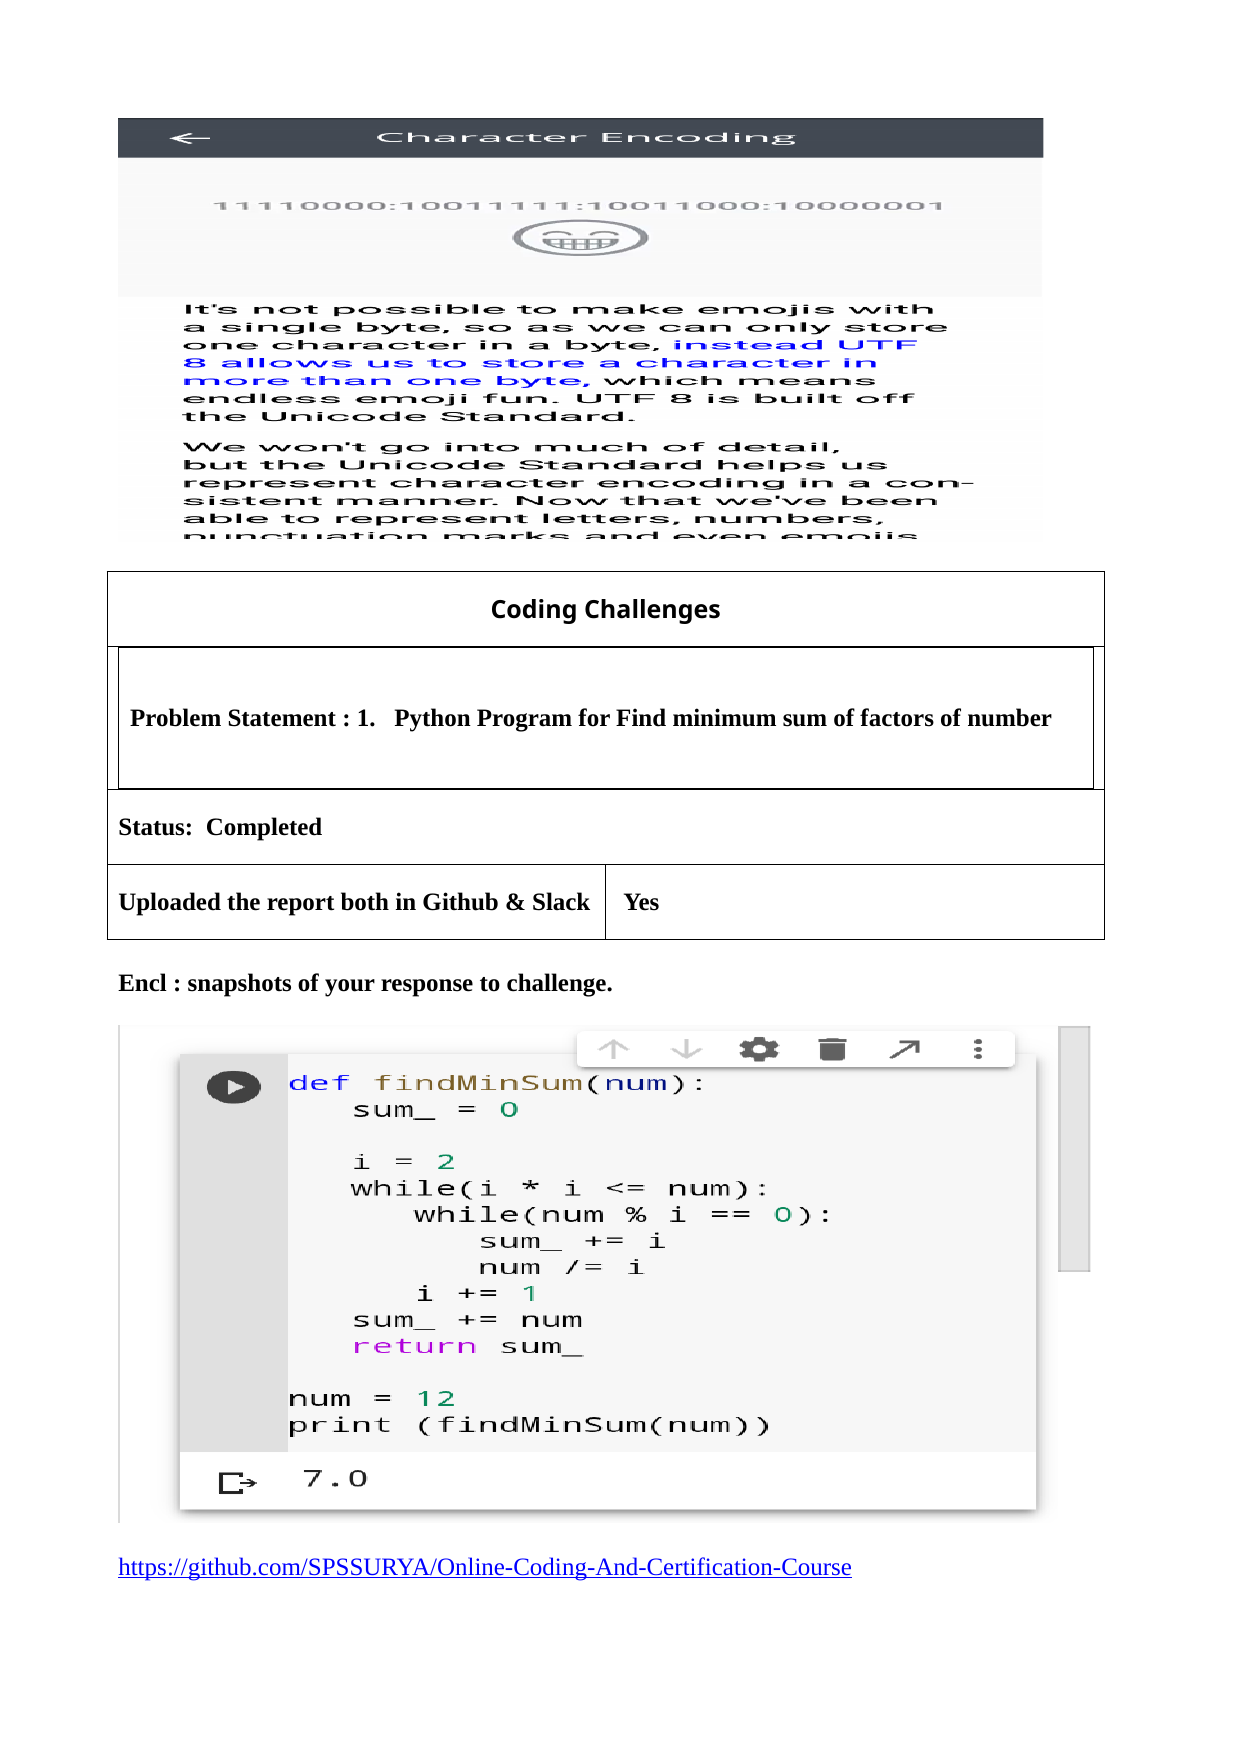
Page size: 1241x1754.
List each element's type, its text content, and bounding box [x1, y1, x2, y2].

picture [118, 1025, 1091, 1523]
text https://github.com/SPSSURYA/Online-Coding-And-Certification-Course [118, 1552, 1122, 1580]
table_cell [119, 648, 1093, 788]
table_cell Status: Completed [108, 790, 1104, 864]
table_cell Yes [606, 865, 1104, 939]
table_header Coding Challenges [108, 572, 1104, 646]
text Encl : snapshots of your response to challenge. [118, 968, 1122, 997]
table_cell [108, 647, 118, 789]
table_cell Uploaded the report both in Github & Slack [108, 865, 605, 939]
table_cell [1094, 647, 1104, 789]
picture [118, 118, 1044, 542]
